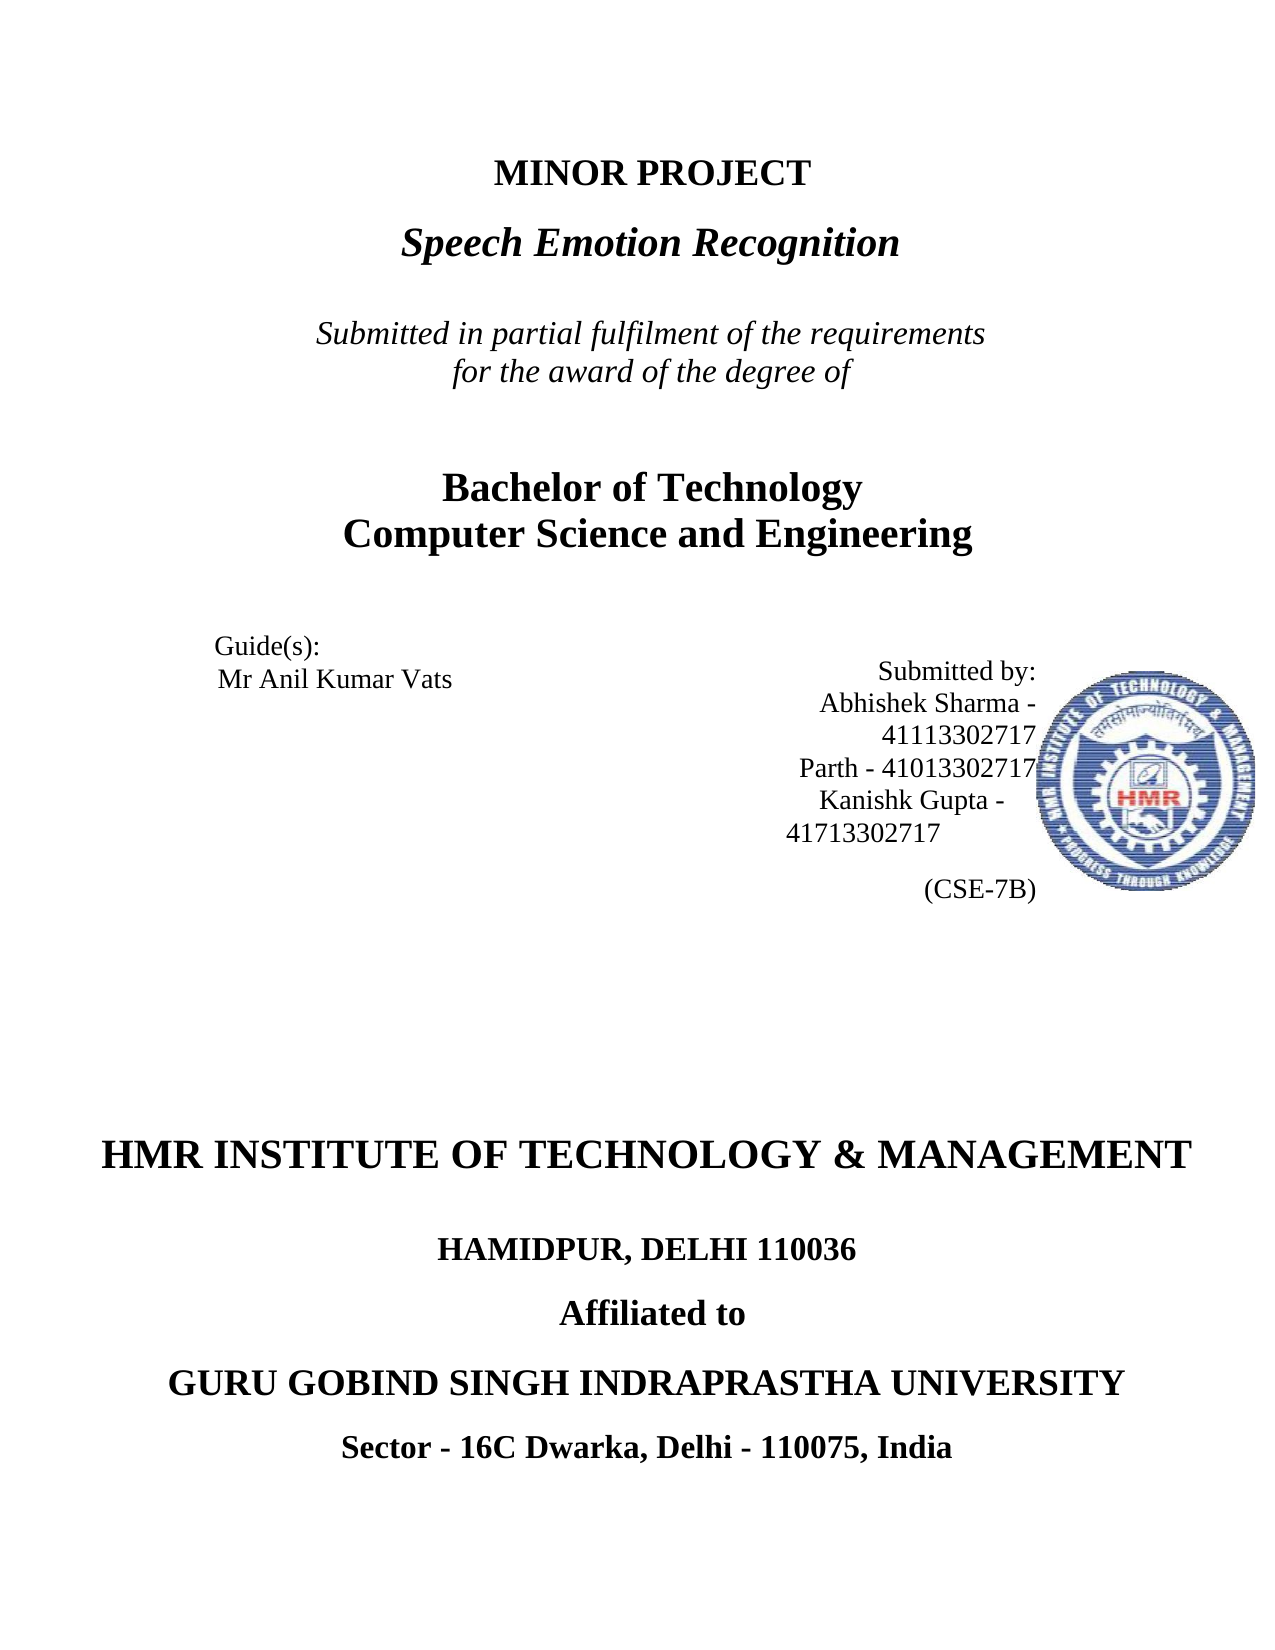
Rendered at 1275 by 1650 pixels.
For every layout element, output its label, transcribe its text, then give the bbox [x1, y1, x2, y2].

picture [1036, 671, 1256, 891]
text Affiliated to [207, 1291, 1098, 1333]
text Computer Science and Engineering [207, 510, 1098, 557]
text HAMIDPUR, DELHI 110036 [66, 1229, 1227, 1267]
text Kanishk Gupta -41713302717 [690, 783, 1036, 848]
text Abhishek Sharma - 41113302717 [690, 686, 1036, 751]
text Submitted by: [690, 654, 1134, 686]
text MINOR PROJECT [207, 150, 1098, 193]
text Guide(s): [207, 629, 615, 662]
text Speech Emotion Recognition [207, 217, 1098, 265]
text Sector - 16C Dwarka, Delhi - 110075, India [66, 1428, 1227, 1466]
text Bachelor of Technology [207, 462, 1098, 510]
text HMR INSTITUTE OF TECHNOLOGY & MANAGEMENT [66, 1129, 1227, 1177]
text Submitted in partial fulfilment of the requirements [207, 313, 1098, 352]
text GURU GOBIND SINGH INDRAPRASTHA UNIVERSITY [66, 1361, 1227, 1403]
text (CSE-7B) [690, 872, 1134, 904]
text Parth - 41013302717 [690, 751, 1036, 783]
text for the award of the degree of [207, 352, 1098, 390]
text Mr Anil Kumar Vats [217, 662, 615, 694]
